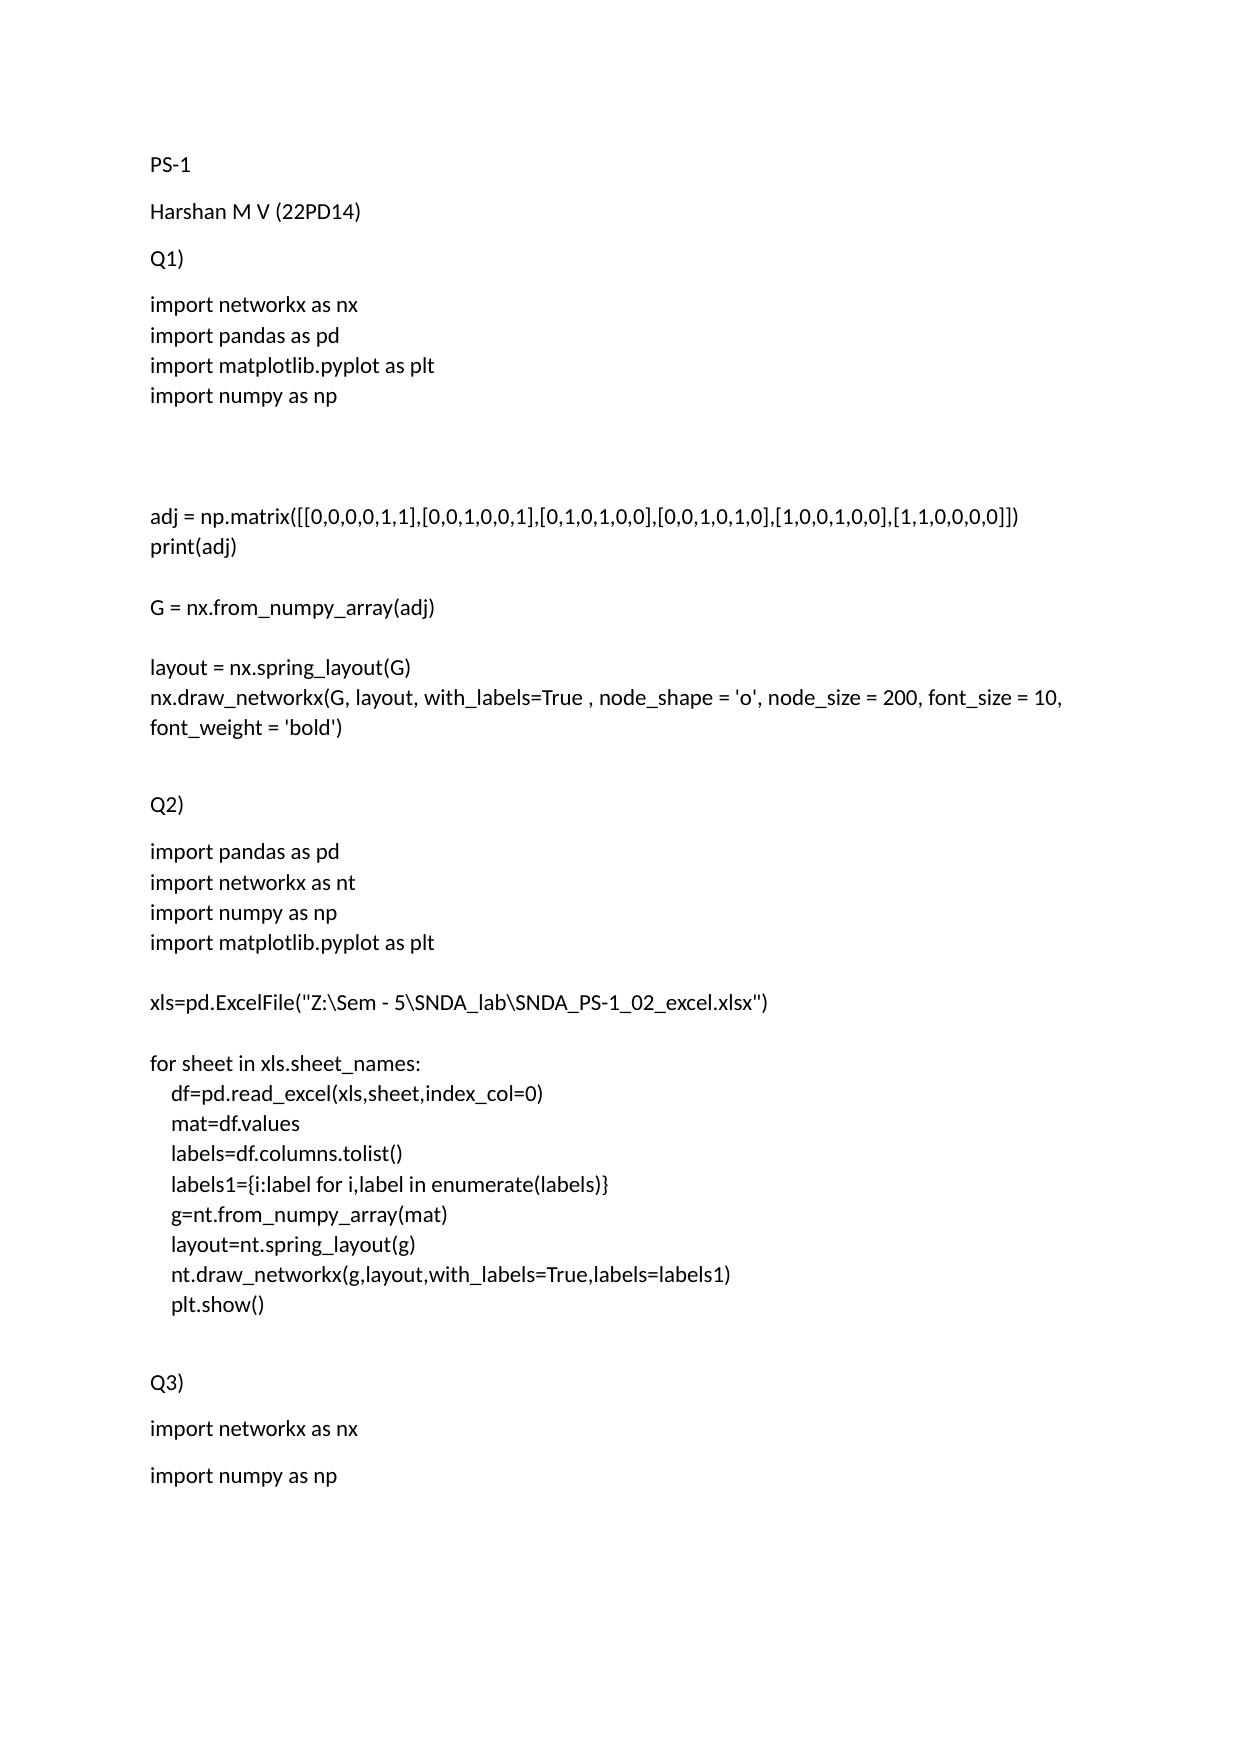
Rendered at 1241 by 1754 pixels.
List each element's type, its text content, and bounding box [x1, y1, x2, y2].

text Harshan M V (22PD14) [150, 197, 1090, 225]
text Q3) [150, 1337, 1090, 1396]
text import networkx as nx import pandas as pd import matplotlib.pyplot as plt import numpy as np adj = np.matrix([[0,0,0,0,1,1],[0,0,1,0,0,1],[0,1,0,1,0,0],[0,0,1,0,1,0],[1,0,0,1,0,0],[1,1,0,0,0,0]]) print(adj) G = nx.from_numpy_array(adj) layout = nx.spring_layout(G) nx.draw_networkx(G, layout, with_labels=True , node_shape = 'o', node_size = 200, font_size = 10, font_weight = 'bold') [150, 291, 1090, 742]
text import pandas as pd import networkx as nt import numpy as np import matplotlib.pyplot as plt xls=pd.ExcelFile("Z:\Sem - 5\SNDA_lab\SNDA_PS-1_02_excel.xlsx") for sheet in xls.sheet_names: df=pd.read_excel(xls,sheet,index_col=0) mat=df.values labels=df.columns.tolist() labels1={i:label for i,label in enumerate(labels)} g=nt.from_numpy_array(mat) layout=nt.spring_layout(g) nt.draw_networkx(g,layout,with_labels=True,labels=labels1) plt.show() [150, 837, 1090, 1319]
text Q2) [150, 760, 1090, 819]
text PS-1 [150, 150, 1090, 178]
text import numpy as np [150, 1461, 1090, 1489]
text Q1) [150, 244, 1090, 272]
text import networkx as nx [150, 1414, 1090, 1443]
